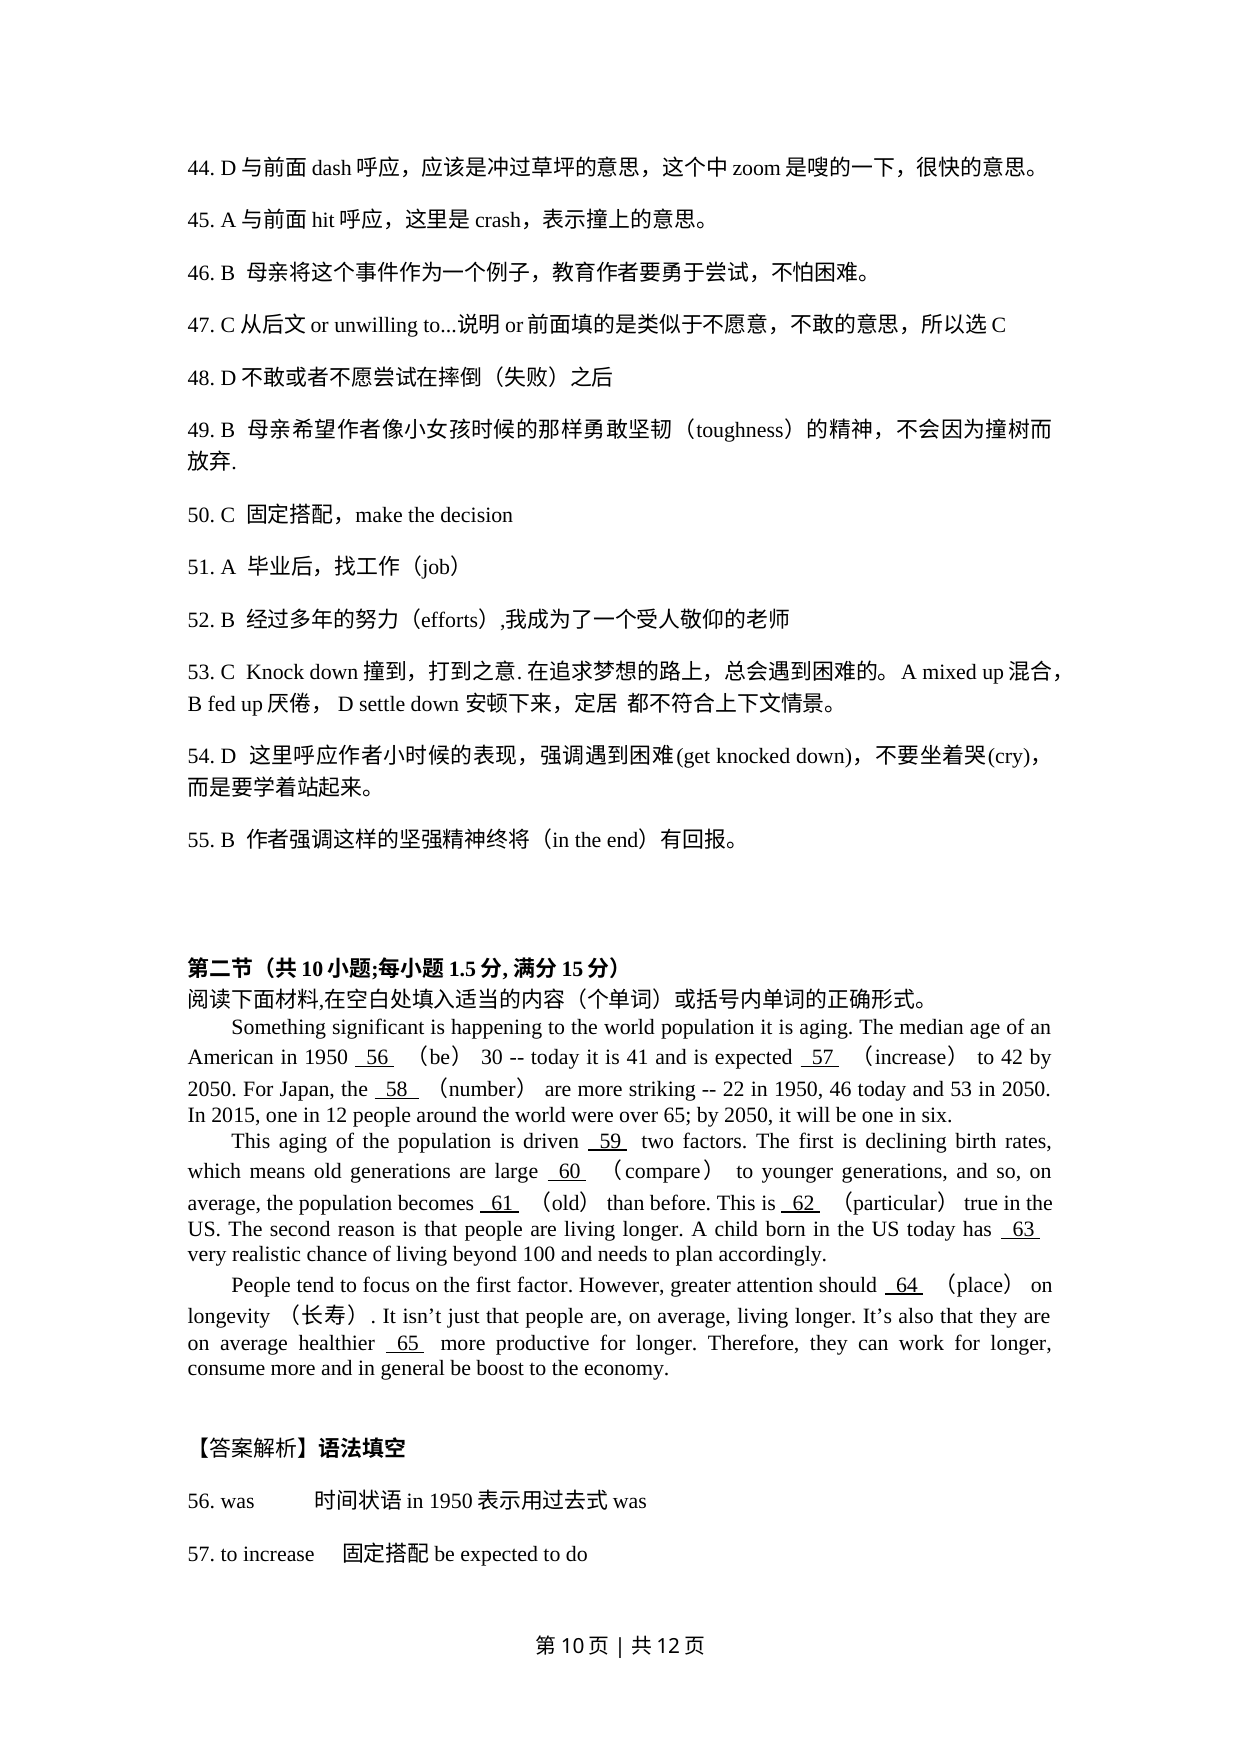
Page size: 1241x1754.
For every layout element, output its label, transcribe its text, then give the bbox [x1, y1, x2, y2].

text People tend to focus on the first factor. However, greater attention should 64 （place） on longevity （长寿）. It isn’t just that people are, on average, living longer. It’s also that they are on average healthier 65 more productive for longer. Therefore, they can work for longer, consume more and in general be boost to the economy. [187, 1267, 1053, 1380]
list C 固定搭配，make the decision [187, 497, 1053, 528]
list to increase 固定搭配 be expected to do [187, 1536, 1053, 1567]
list D 不敢或者不愿尝试在摔倒（失败）之后 [187, 360, 1053, 392]
list A 毕业后，找工作（job） [187, 549, 1053, 581]
text This aging of the population is driven 59 two factors. The first is declining birth rates, which means old generations are large 60 （compare） to younger generations, and so, on average, the population becomes 61 （old） than before. This is 62 （particular） true in the US. The second reason is that people are living longer. A child born in the US today has 63 very realistic chance of living beyond 100 and needs to plan accordingly. [187, 1128, 1053, 1267]
list D 这里呼应作者小时候的表现，强调遇到困难(get knocked down)，不要坐着哭(cry)，而是要学着站起来。 [187, 738, 1053, 802]
text 第二节（共10小题;每小题1.5分, 满分15分） [187, 951, 1053, 982]
list C Knock down撞到，打到之意. 在追求梦想的路上，总会遇到困难的。A mixed up混合，B fed up厌倦， D settle down 安顿下来，定居 都不符合上下文情景。 [187, 654, 1053, 717]
list C 从后文or unwilling to...说明or前面填的是类似于不愿意，不敢的意思，所以选C [187, 307, 1053, 339]
list A 与前面hit呼应，这里是crash，表示撞上的意思。 [187, 202, 1053, 234]
list B 经过多年的努力（efforts）,我成为了一个受人敬仰的老师 [187, 602, 1053, 633]
list B 母亲将这个事件作为一个例子，教育作者要勇于尝试，不怕困难。 [187, 255, 1053, 287]
text Something significant is happening to the world population it is aging. The median age of an American in 1950 56 （be） 30 -- today it is 41 and is expected 57 （increase） to 42 by 2050. For Japan, the 58 （number） are more striking -- 22 in 1950, 46 today and 53 in 2050. In 2015, one in 12 people around the world were over 65; by 2050, it will be one in six. [187, 1014, 1053, 1128]
list was 时间状语in 1950表示用过去式was [187, 1483, 1053, 1515]
text 阅读下面材料,在空白处填入适当的内容（个单词）或括号内单词的正确形式。 [187, 982, 1053, 1014]
text 【答案解析】语法填空 [187, 1431, 1053, 1462]
list D 与前面dash呼应，应该是冲过草坪的意思，这个中zoom是嗖的一下，很快的意思。 [187, 150, 1053, 182]
list B 母亲希望作者像小女孩时候的那样勇敢坚韧（toughness）的精神，不会因为撞树而放弃. [187, 412, 1053, 476]
list B 作者强调这样的坚强精神终将（in the end）有回报。 [187, 822, 1053, 854]
